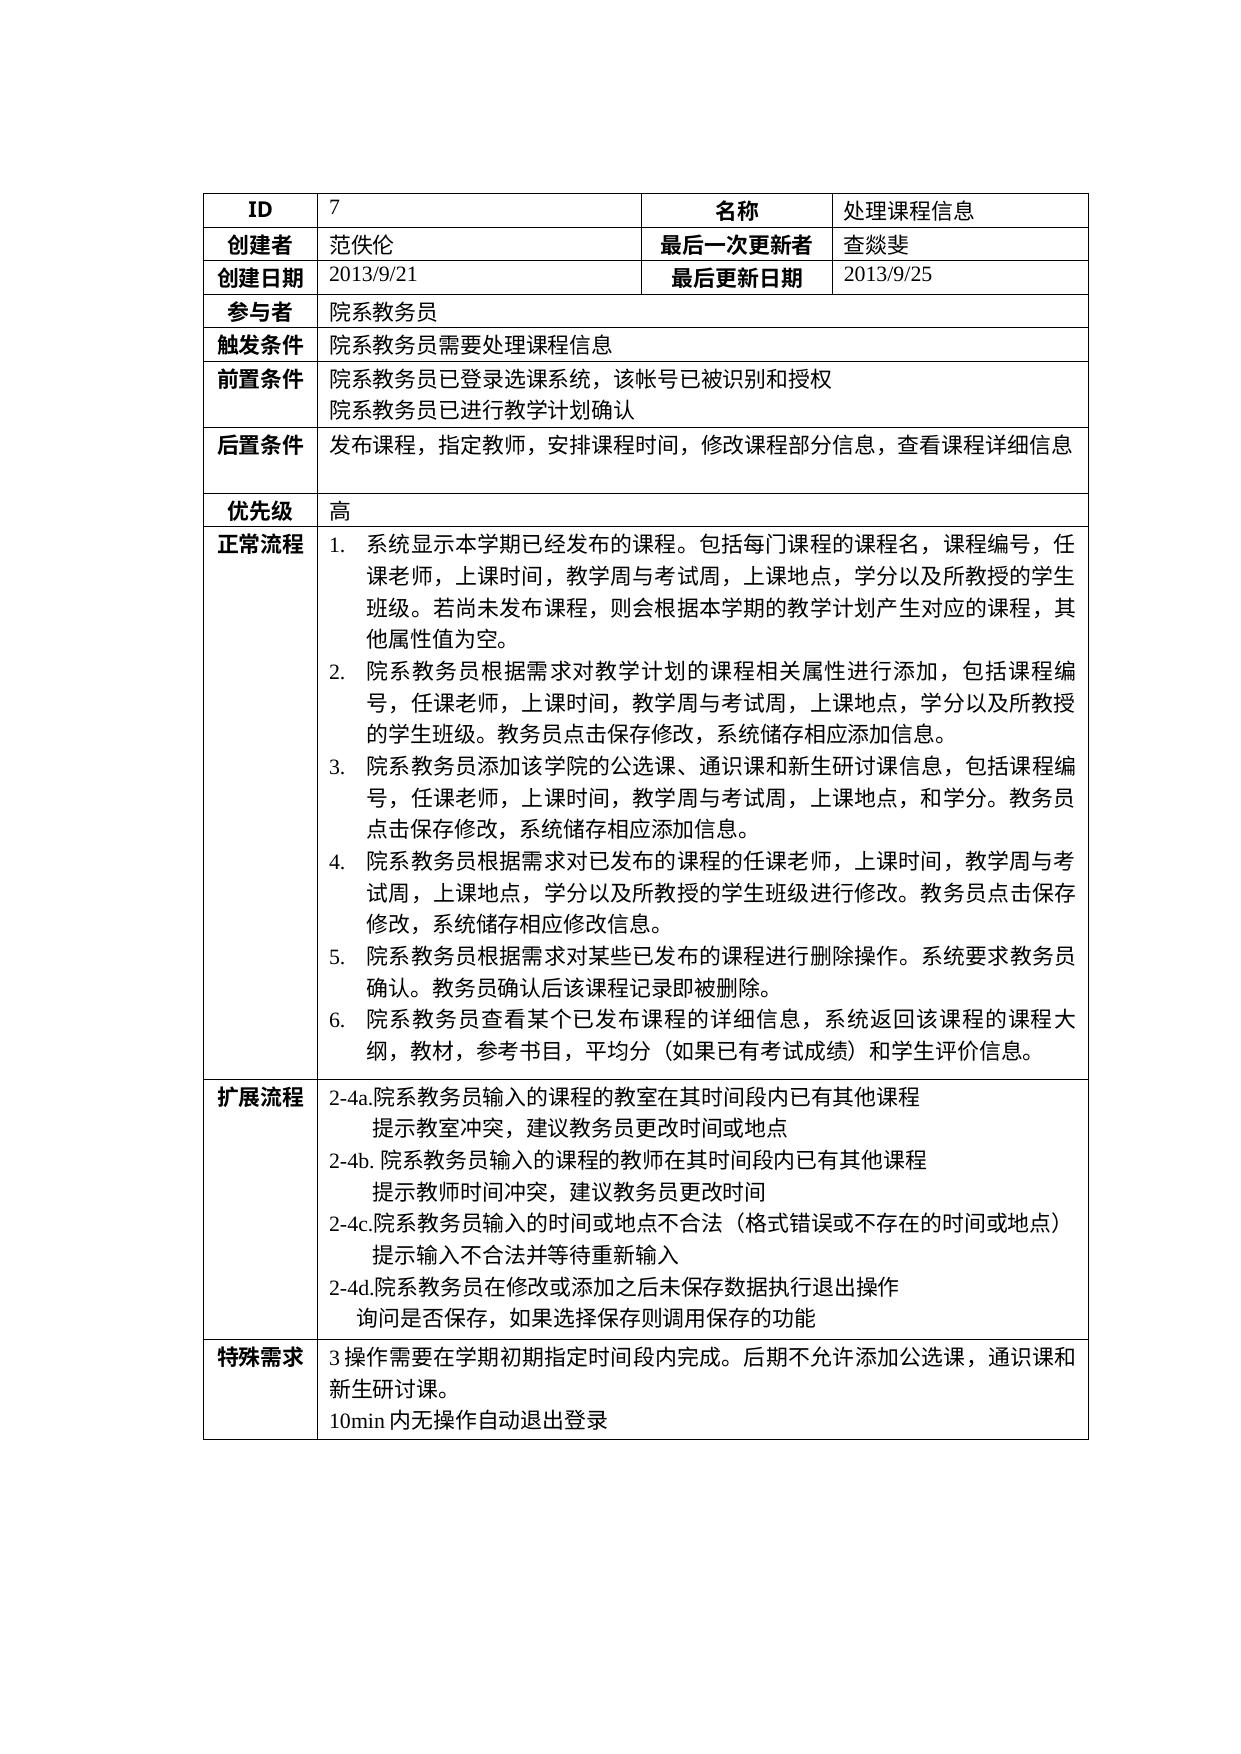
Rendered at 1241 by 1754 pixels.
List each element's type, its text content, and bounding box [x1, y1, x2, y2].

table_cell 查燚斐 [833, 228, 1088, 260]
table_cell 院系教务员需要处理课程信息 [318, 328, 1088, 361]
table_header 名称 [642, 194, 832, 227]
table_cell 前置条件 [204, 362, 317, 427]
table_cell 院系教务员 [318, 295, 1088, 327]
table_cell 最后一次更新者 [642, 228, 832, 260]
table_cell 触发条件 [204, 328, 317, 361]
table_cell 优先级 [204, 494, 317, 526]
table_cell 最后更新日期 [642, 261, 832, 294]
table_cell 范佚伦 [318, 228, 641, 260]
table_cell 院系教务员已登录选课系统，该帐号已被识别和授权 院系教务员已进行教学计划确认 [318, 362, 1088, 427]
table_cell 特殊需求 [204, 1340, 317, 1438]
table_header 处理课程信息 [833, 194, 1088, 227]
table_cell 系统显示本学期已经发布的课程。包括每门课程的课程名，课程编号，任课老师，上课时间，教学周与考试周，上课地点，学分以及所教授的学生班级。若尚未发布课程，则会根据本学期的教学计划产生对应的课程，其他属性值为空。 院系教务员根据需求对教学计划的课程相关属性进行添加，包括课程编号，任课老师，上课时间，教学周与考试周，上课地点，学分以及所教授的学生班级。教务员点击保存修改，系统储存相应添加信息。 院系教务员添加该学院的公选课、通识课和新生研讨课信息，包括课程编号，任课老师，上课时间，教学周与考试周，上课地点，和学分。教务员点击保存修改，系统储存相应添加信息。 院系教务员根据需求对已发布的课程的任课老师，上课时间，教学周与考试周，上课地点，学分以及所教授的学生班级进行修改。教务员点击保存修改，系统储存相应修改信息。 院系教务员根据需求对某些已发布的课程进行删除操作。系统要求教务员确认。教务员确认后该课程记录即被删除。 院系教务员查看某个已发布课程的详细信息，系统返回该课程的课程大纲，教材，参考书目，平均分（如果已有考试成绩）和学生评价信息。 [318, 527, 1088, 1079]
table_cell 正常流程 [204, 527, 317, 1079]
table_cell 2013/9/21 [318, 261, 641, 294]
table_cell 扩展流程 [204, 1080, 317, 1339]
table_cell 创建者 [204, 228, 317, 260]
table_header 7 [318, 194, 641, 227]
table_cell 高 [318, 494, 1088, 526]
table_cell 2013/9/25 [833, 261, 1088, 294]
table_cell 2-4a.院系教务员输入的课程的教室在其时间段内已有其他课程 提示教室冲突，建议教务员更改时间或地点 2-4b. 院系教务员输入的课程的教师在其时间段内已有其他课程 提示教师时间冲突，建议教务员更改时间 2-4c.院系教务员输入的时间或地点不合法（格式错误或不存在的时间或地点） 提示输入不合法并等待重新输入 2-4d.院系教务员在修改或添加之后未保存数据执行退出操作 询问是否保存，如果选择保存则调用保存的功能 [318, 1080, 1088, 1339]
table_header ID [204, 194, 317, 227]
table_cell 3操作需要在学期初期指定时间段内完成。后期不允许添加公选课，通识课和新生研讨课。 10min内无操作自动退出登录 [318, 1340, 1088, 1438]
table_cell 后置条件 [204, 428, 317, 493]
table_cell 创建日期 [204, 261, 317, 294]
table_cell 发布课程，指定教师，安排课程时间，修改课程部分信息，查看课程详细信息 [318, 428, 1088, 493]
table_cell 参与者 [204, 295, 317, 327]
